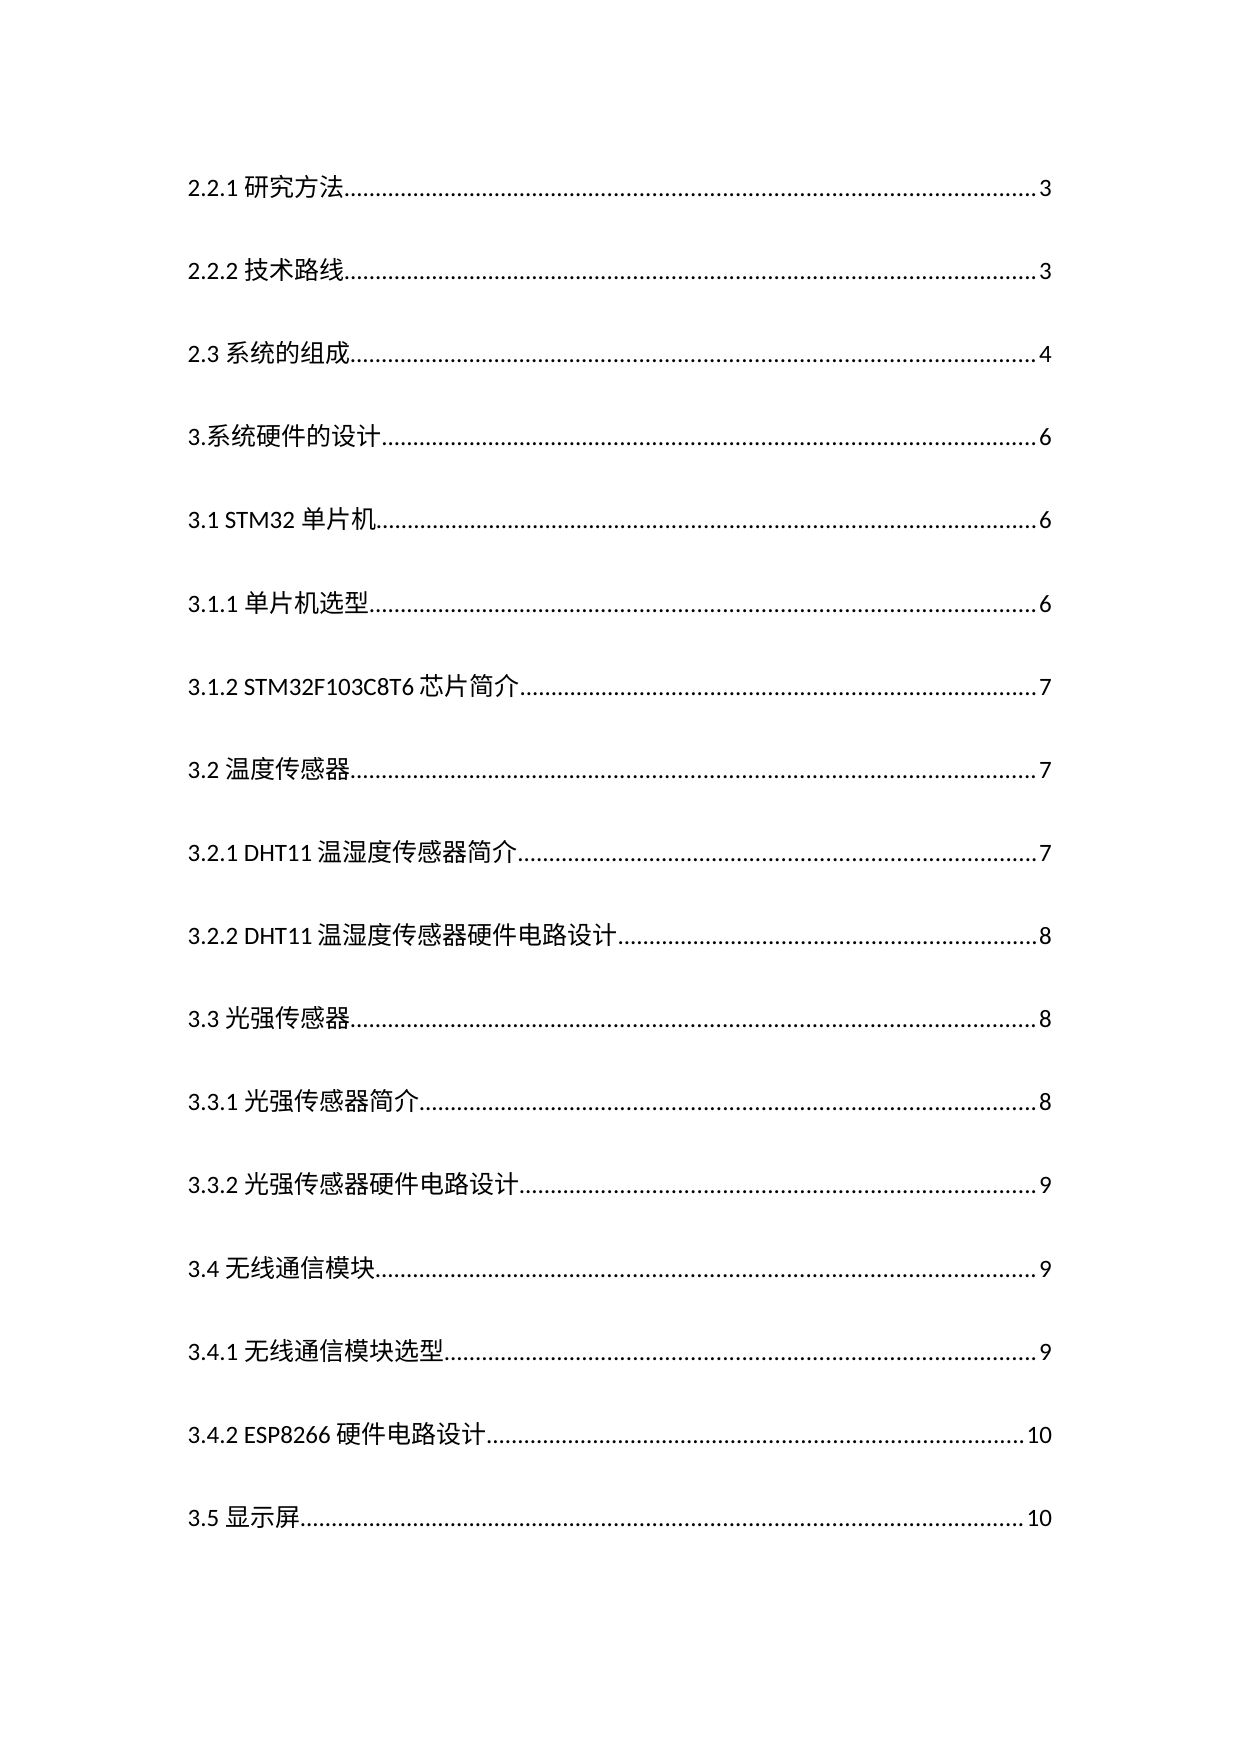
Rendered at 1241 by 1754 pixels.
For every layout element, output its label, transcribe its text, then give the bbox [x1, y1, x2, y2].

text 3.4.2 ESP8266硬件电路设计 10 [187, 1400, 1053, 1465]
text 2.2.1 研究方法 3 [187, 153, 1053, 218]
text 3.5 显示屏 10 [187, 1483, 1053, 1548]
text 3.2 温度传感器 7 [187, 735, 1053, 800]
text 3.3.1 光强传感器简介 8 [187, 1067, 1053, 1132]
text 3.2.2 DHT11温湿度传感器硬件电路设计 8 [187, 901, 1053, 966]
text 3.2.1 DHT11温湿度传感器简介 7 [187, 818, 1053, 883]
text 2.2.2 技术路线 3 [187, 236, 1053, 301]
text 3.3 光强传感器 8 [187, 984, 1053, 1049]
text 3.3.2 光强传感器硬件电路设计 9 [187, 1151, 1053, 1216]
text 3.1.2 STM32F103C8T6芯片简介 7 [187, 652, 1053, 717]
text 3.1.1 单片机选型 6 [187, 569, 1053, 634]
text 3.4.1 无线通信模块选型 9 [187, 1317, 1053, 1382]
text 2.3 系统的组成 4 [187, 319, 1053, 384]
text 3.系统硬件的设计 6 [187, 402, 1053, 467]
text 3.4 无线通信模块 9 [187, 1234, 1053, 1299]
text 3.1 STM32 单片机 6 [187, 486, 1053, 551]
